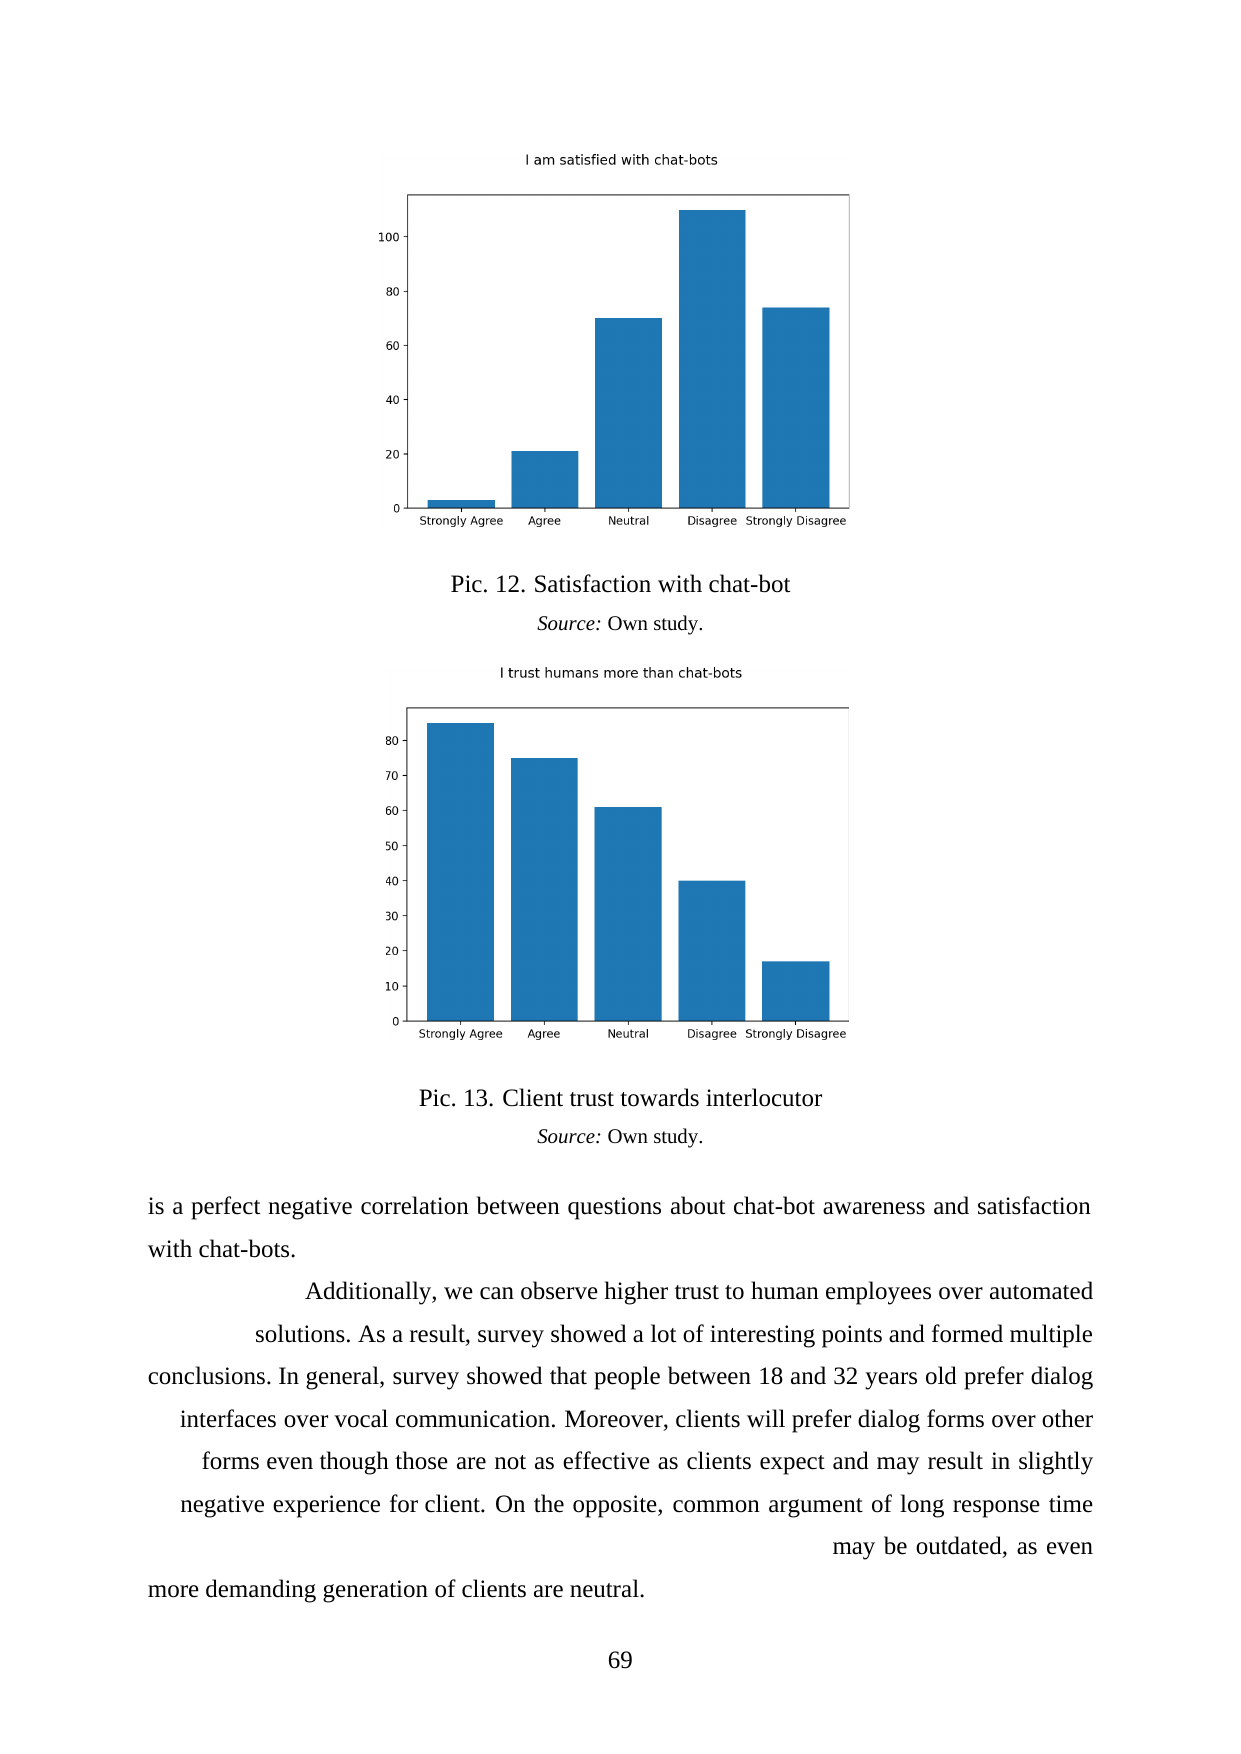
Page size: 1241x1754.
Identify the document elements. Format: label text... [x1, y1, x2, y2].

text more demanding generation of clients are neutral. [148, 1574, 1136, 1603]
text is a perfect negative correlation between questions about chat-bot awareness and satisfaction with chat-bots. [148, 1191, 1093, 1262]
picture [379, 154, 850, 527]
text Additionally, we can observe higher trust to human employees over automated solutions. As a result, survey showed a lot of interesting points and formed multiple conclusions. In general, survey showed that people between 18 and 32 years old prefer dialog interfaces over vocal communication. Moreover, clients will prefer dialog forms over other forms even though those are not as effective as clients expect and may result in slightly negative experience for client. On the opposite, common argument of long response time may be outdated, as even [148, 1276, 1093, 1560]
text Pic. 12. Satisfaction with chat-bot [186, 569, 1054, 598]
text Pic. 13. Client trust towards interlocutor [186, 1083, 1054, 1112]
picture [386, 667, 849, 1040]
text Source: Own study. [186, 610, 1054, 634]
text Source: Own study. [186, 1124, 1054, 1148]
